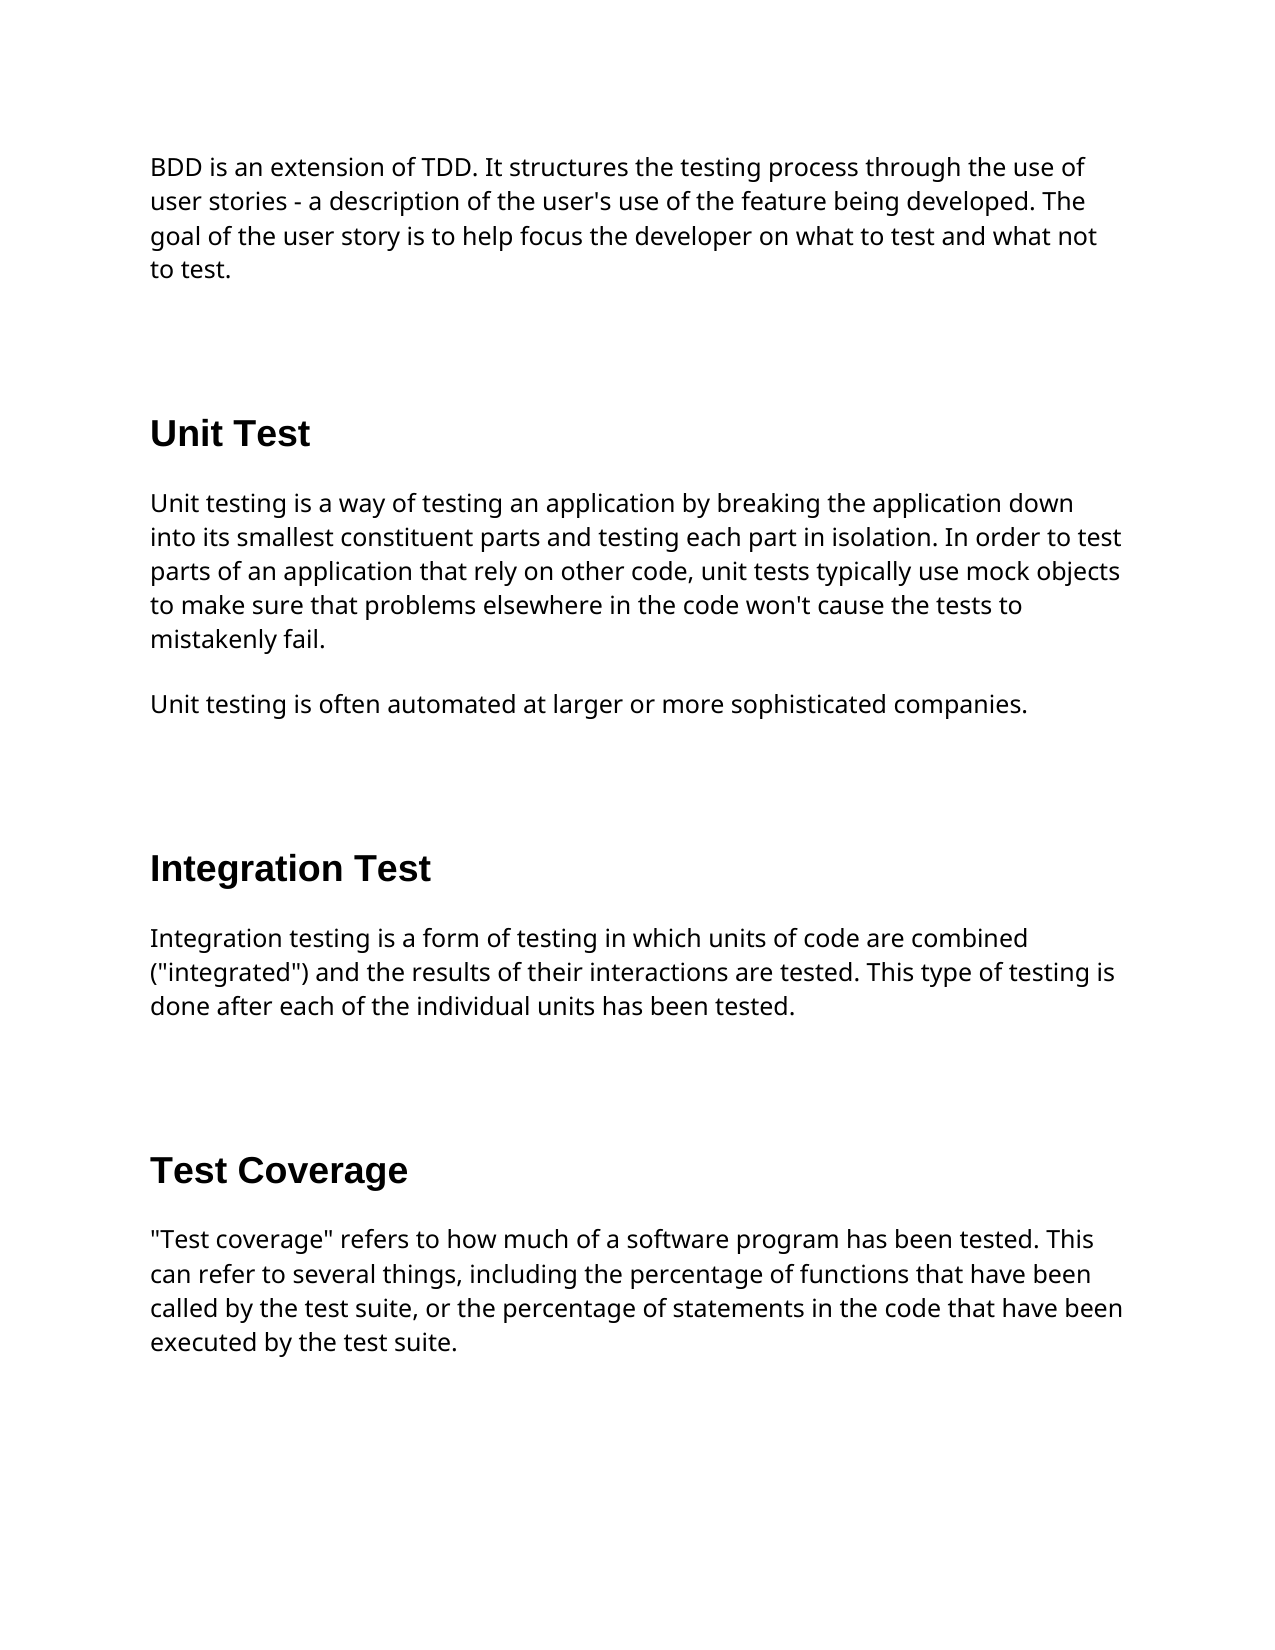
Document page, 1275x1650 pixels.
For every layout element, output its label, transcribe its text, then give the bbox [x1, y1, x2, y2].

text "Test coverage" refers to how much of a software program has been tested. This can refer to several things, including the percentage of functions that have been called by the test suite, or the percentage of statements in the code that have been executed by the test suite. [150, 1222, 1125, 1358]
text Integration Test [150, 846, 1125, 889]
text Integration testing is a form of testing in which units of code are combined ("integrated") and the results of their interactions are tested. This type of testing is done after each of the individual units has been tested. [150, 921, 1125, 1023]
text Unit testing is often automated at larger or more sophisticated companies. [150, 687, 1125, 721]
text Unit Test [150, 411, 1125, 454]
text Test Coverage [150, 1148, 1125, 1191]
text BDD is an extension of TDD. It structures the testing process through the use of user stories - a description of the user's use of the feature being developed. The goal of the user story is to help focus the developer on what to test and what not to test. [150, 150, 1125, 286]
text Unit testing is a way of testing an application by breaking the application down into its smallest constituent parts and testing each part in isolation. In order to test parts of an application that rely on other code, unit tests typically use mock objects to make sure that problems elsewhere in the code won't cause the tests to mistakenly fail. [150, 486, 1125, 656]
